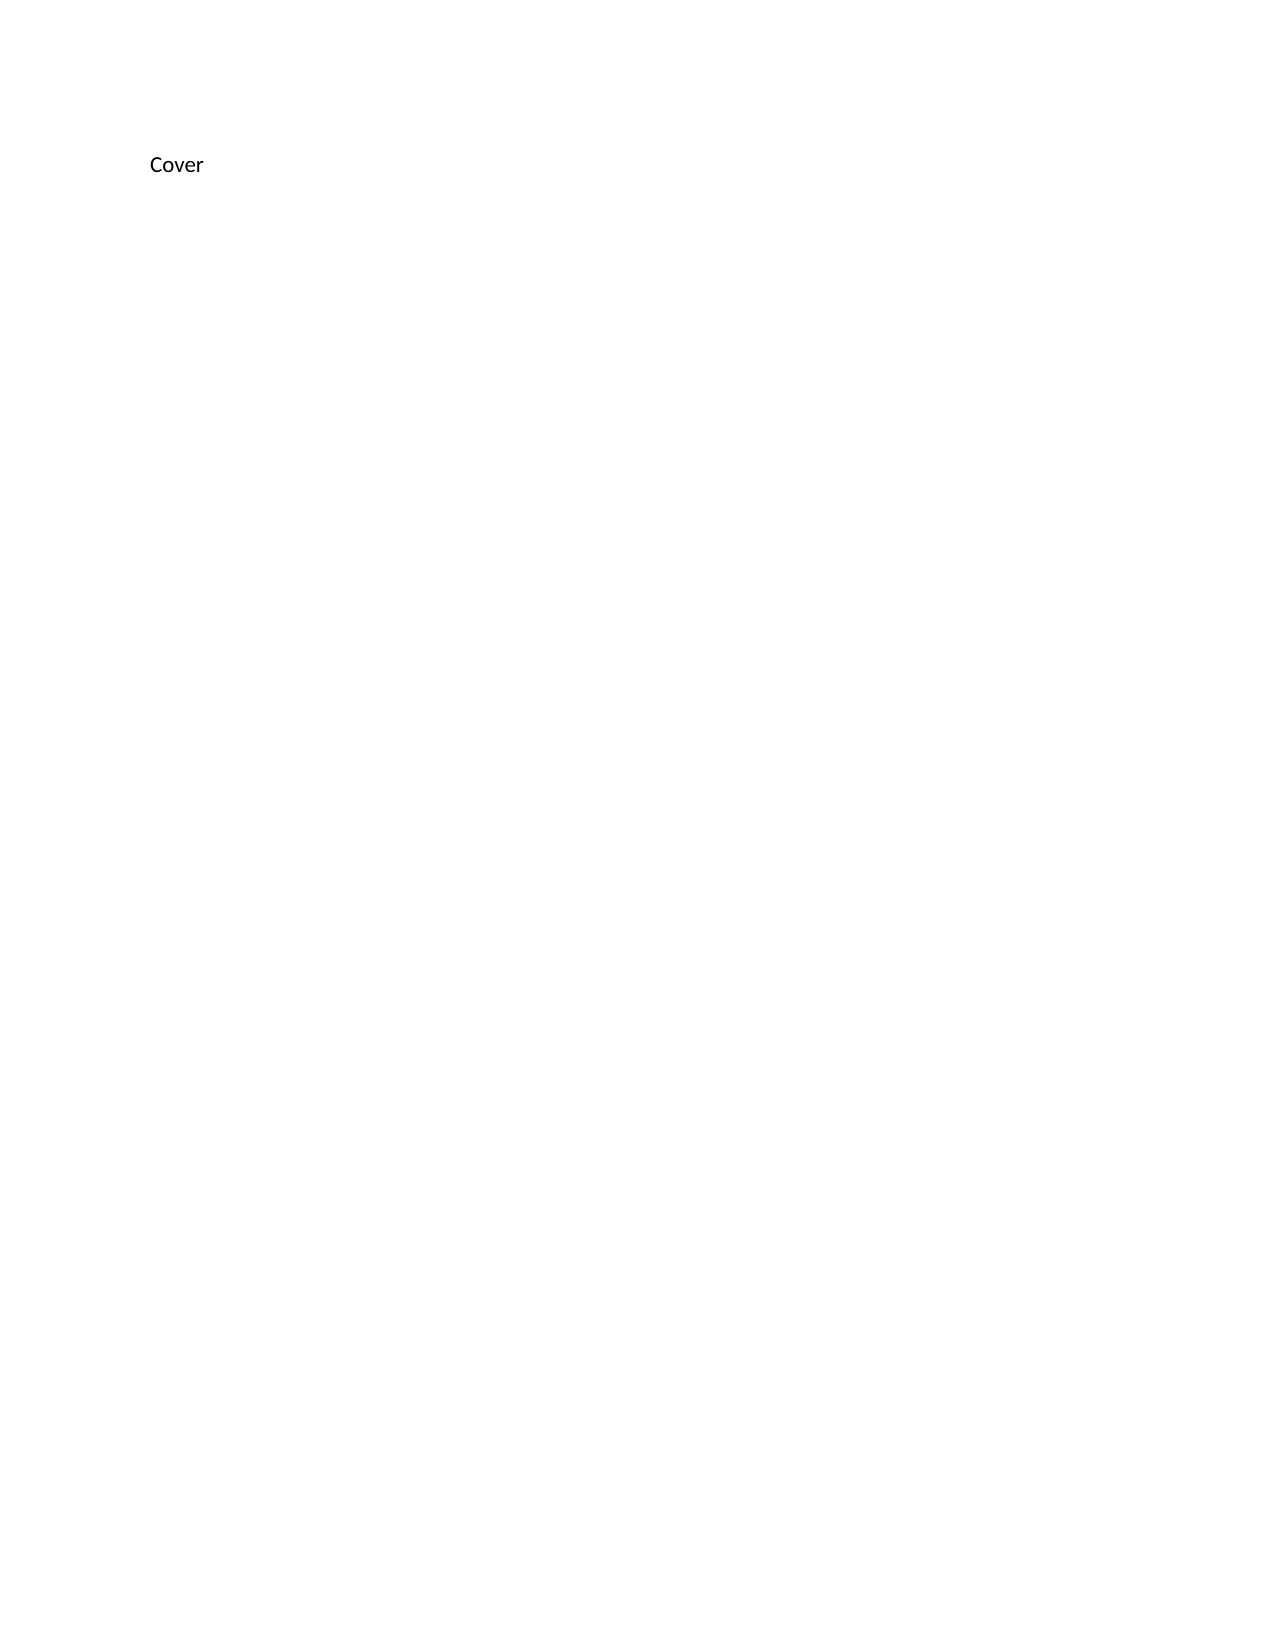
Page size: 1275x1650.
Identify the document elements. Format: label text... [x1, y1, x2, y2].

text Cover [150, 150, 1125, 178]
